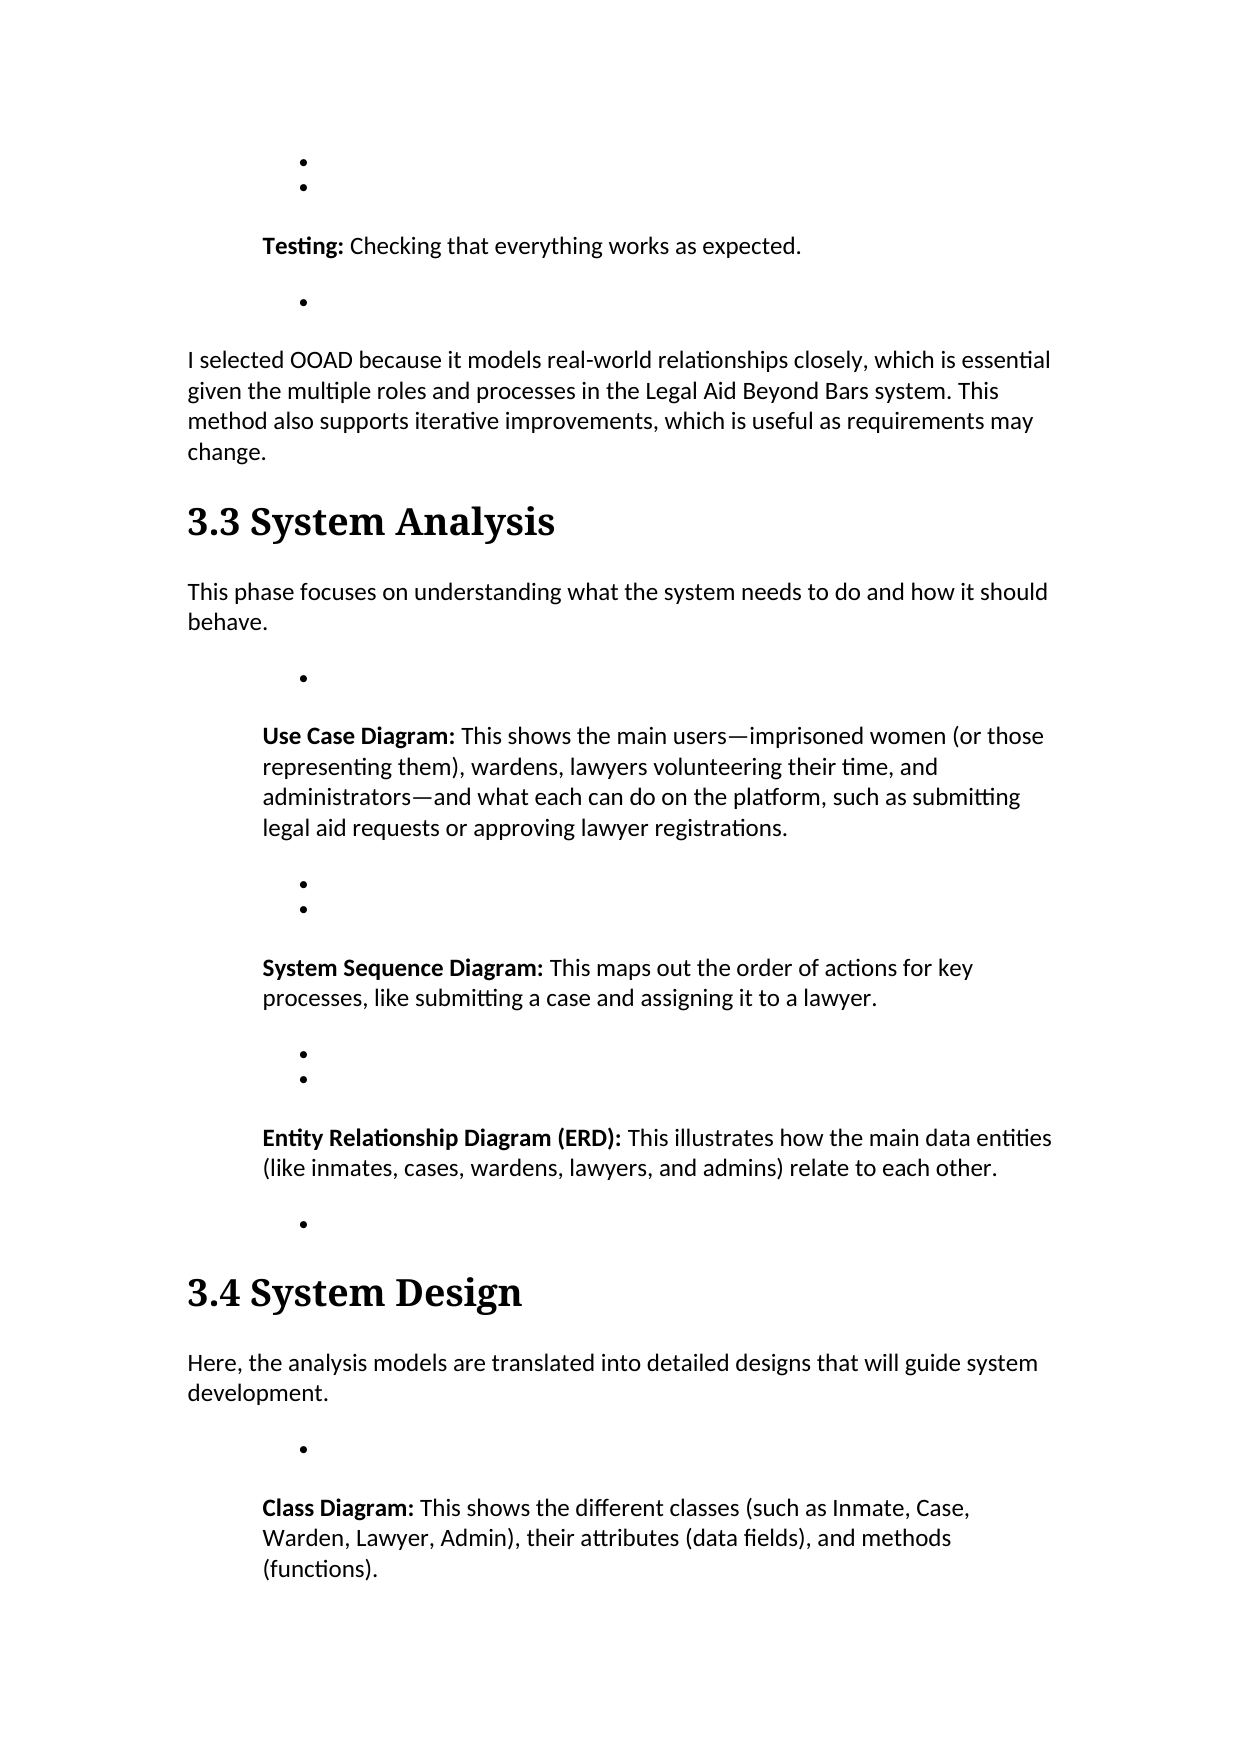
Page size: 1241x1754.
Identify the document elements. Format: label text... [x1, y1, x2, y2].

subtitle 3.3 System Analysis [187, 496, 1053, 547]
text System Sequence Diagram: This maps out the order of actions for key processes, like submitting a case and assigning it to a lawyer. [262, 952, 1053, 1013]
text Entity Relationship Diagram (ERD): This illustrates how the main data entities (like inmates, cases, wardens, lawyers, and admins) relate to each other. [262, 1122, 1053, 1183]
text I selected OOAD because it models real-world relationships closely, which is essential given the multiple roles and processes in the Legal Aid Beyond Bars system. This method also supports iterative improvements, which is useful as requirements may change. [187, 344, 1053, 466]
text Use Case Diagram: This shows the main users—imprisoned women (or those representing them), wardens, lawyers volunteering their time, and administrators—and what each can do on the platform, such as submitting legal aid requests or approving lawyer registrations. [262, 721, 1053, 843]
subtitle 3.4 System Design [187, 1267, 1053, 1318]
text Testing: Checking that everything works as expected. [262, 230, 1053, 261]
text Here, the analysis models are translated into detailed designs that will guide system development. [187, 1347, 1053, 1408]
text This phase focuses on understanding what the system needs to do and how it should behave. [187, 576, 1053, 637]
text Class Diagram: This shows the different classes (such as Inmate, Case, Warden, Lawyer, Admin), their attributes (data fields), and methods (functions). [262, 1492, 1053, 1583]
